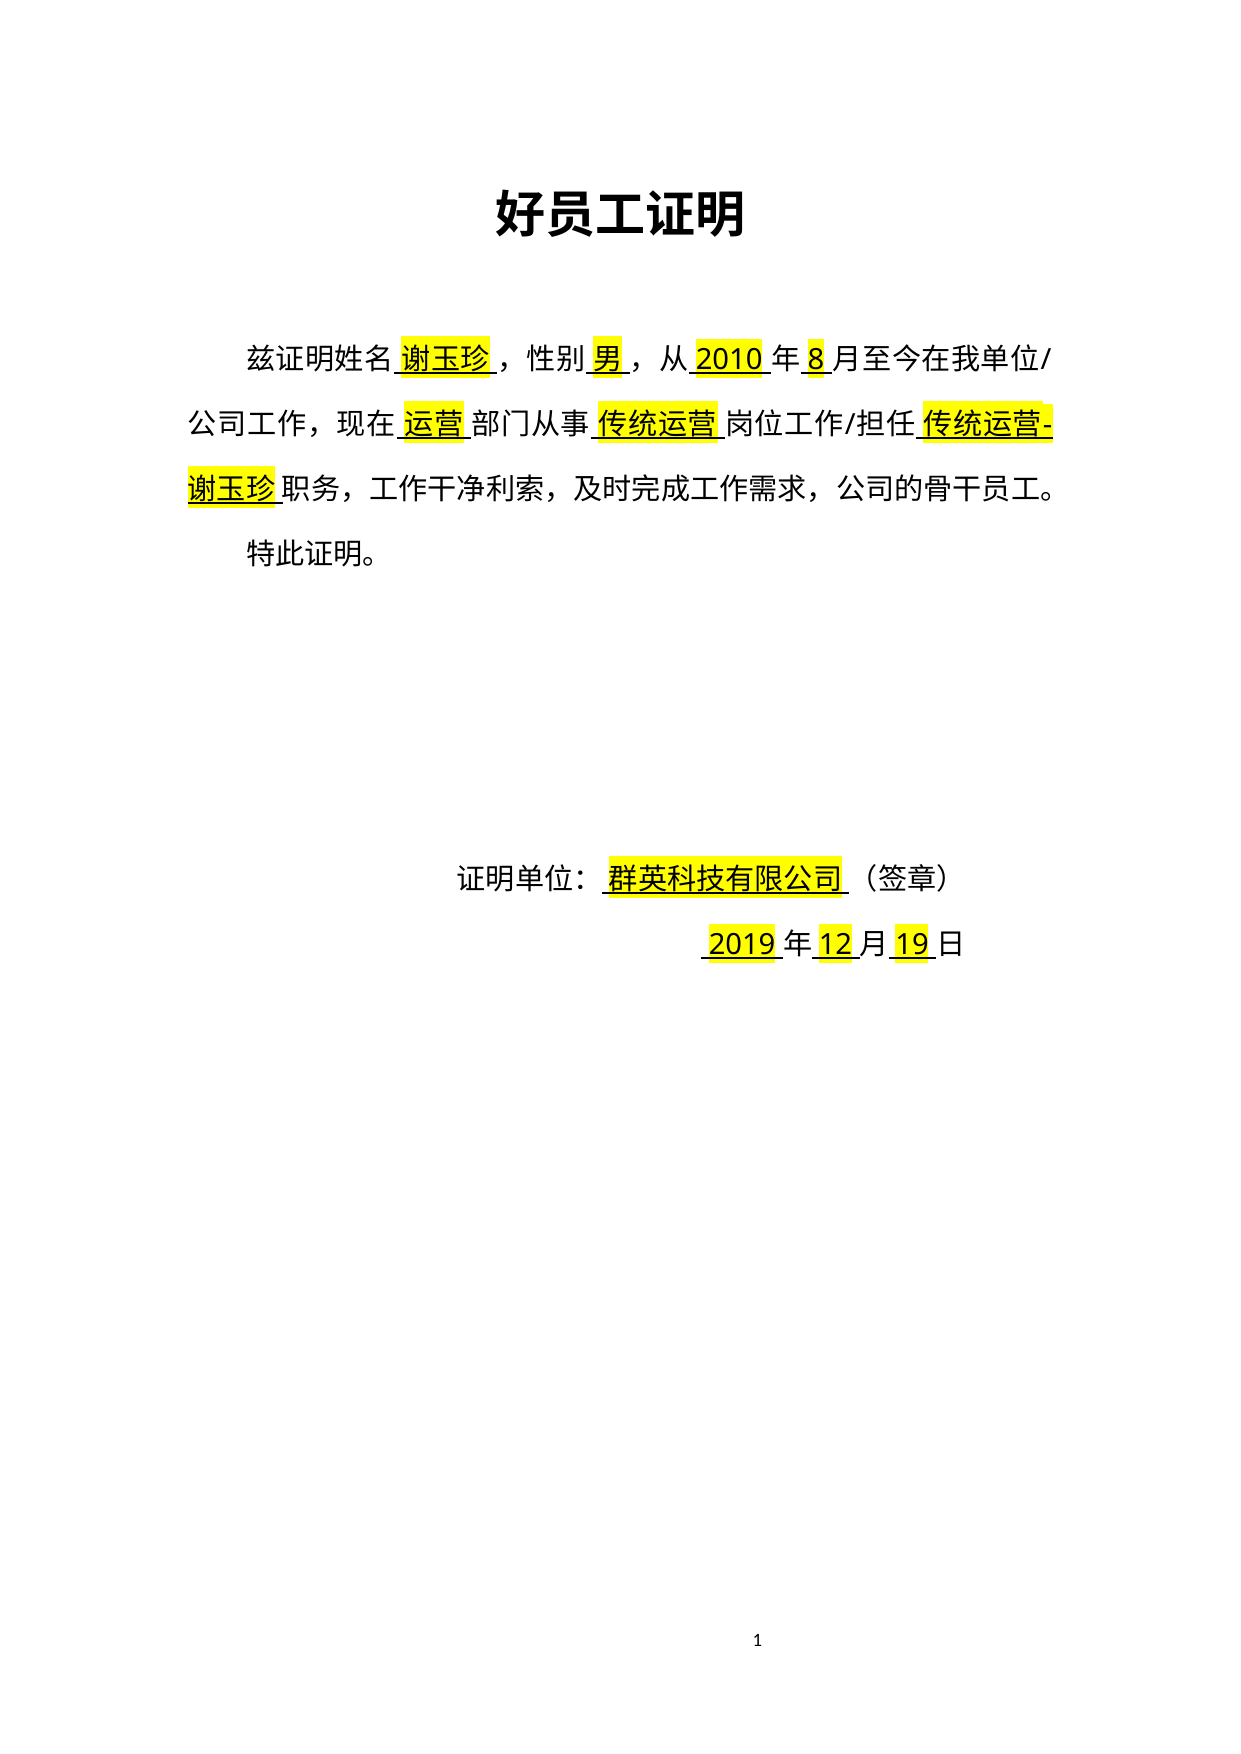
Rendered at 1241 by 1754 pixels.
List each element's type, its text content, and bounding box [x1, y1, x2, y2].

text 2019 年 12 月 19 日 [187, 909, 965, 974]
text 好员工证明 [187, 162, 1053, 259]
text 兹证明姓名 谢玉珍 ，性别 男 ，从 2010 年 8 月至今在我单位/公司工作，现在 运营 部门从事 传统运营 岗位工作/担任 传统运营-谢玉珍 职务，工作干净利索，及时完成工作需求，公司的骨干员工。 [187, 324, 1053, 519]
text 特此证明。 [187, 519, 1053, 584]
text 证明单位： 群英科技有限公司 （签章） [187, 844, 965, 909]
